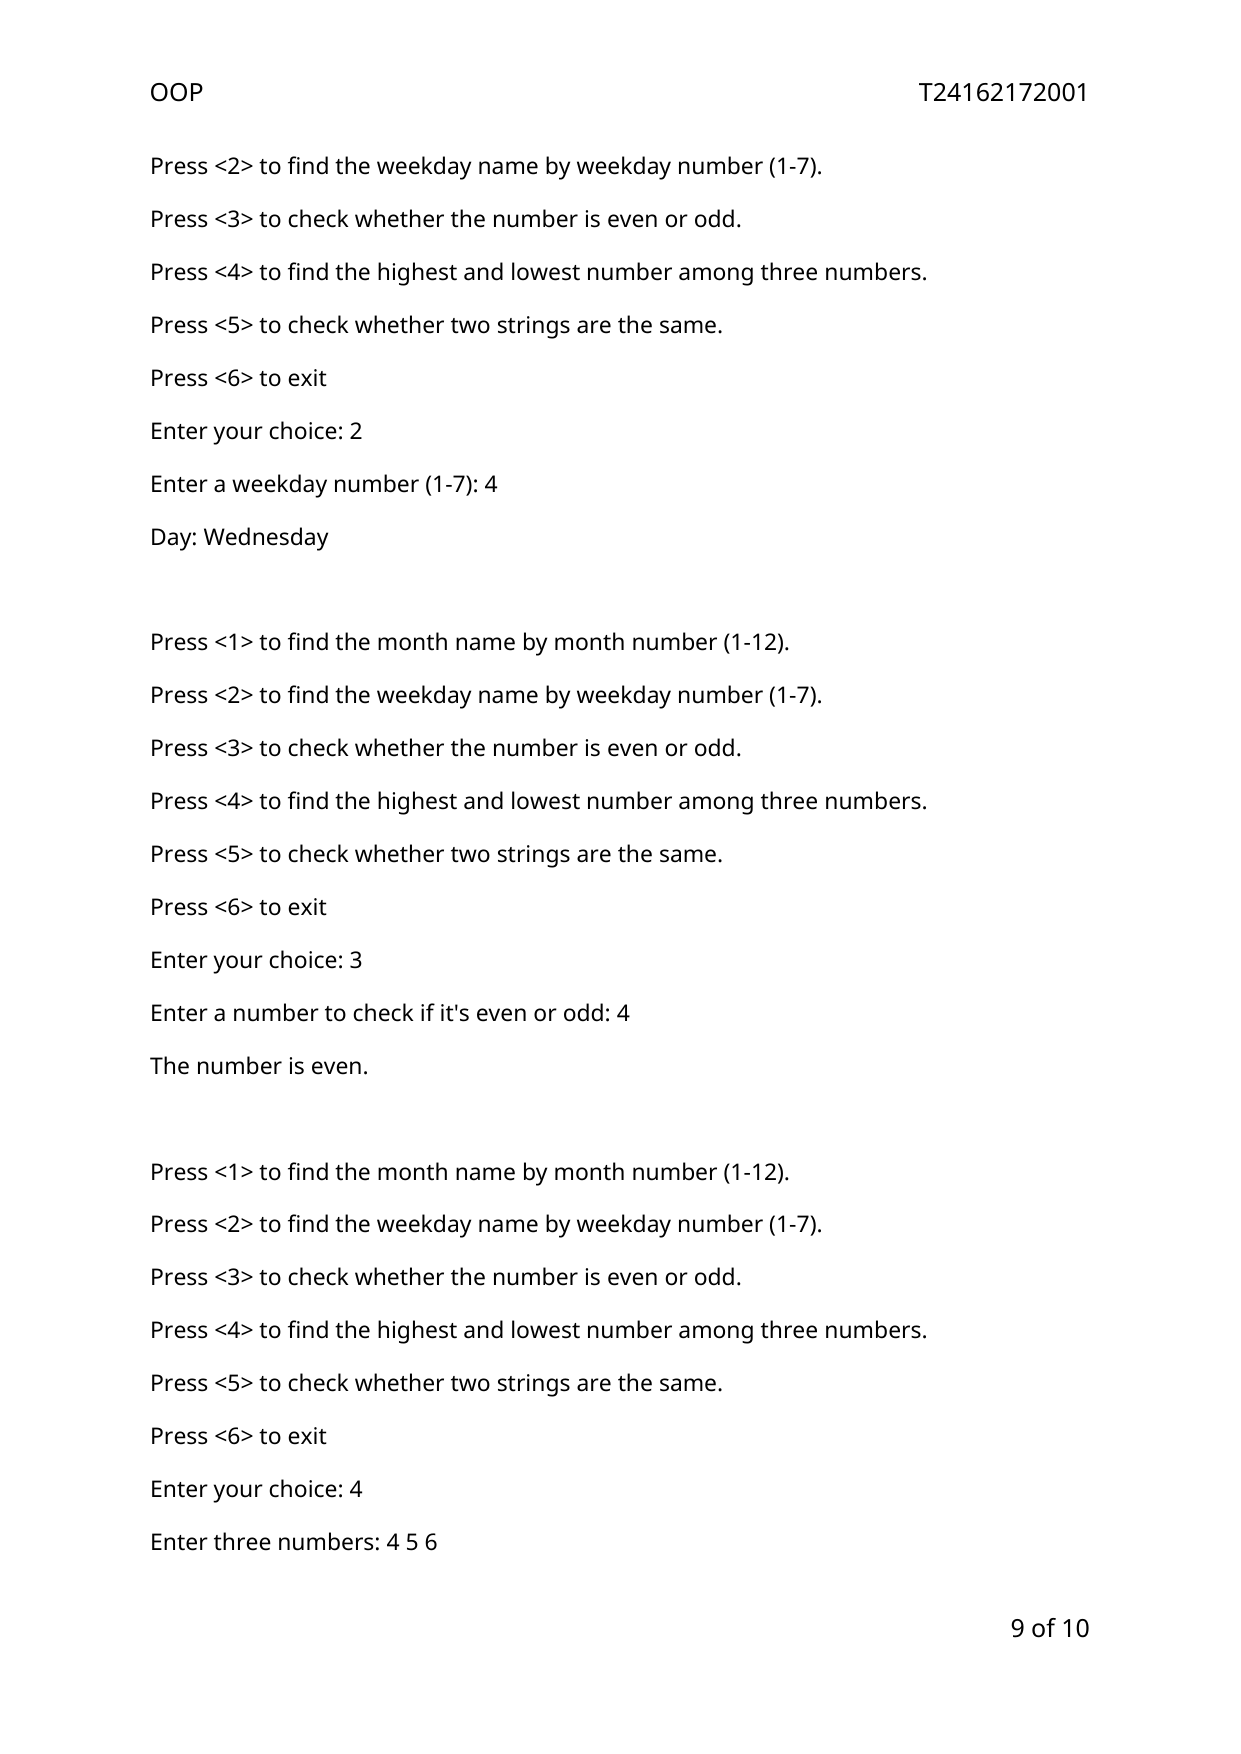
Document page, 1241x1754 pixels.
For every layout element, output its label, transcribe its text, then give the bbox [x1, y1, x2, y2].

text Press <1> to find the month name by month number (1-12). [150, 1155, 1090, 1187]
text Press <3> to check whether the number is even or odd. [150, 732, 1090, 763]
text Press <4> to find the highest and lowest number among three numbers. [150, 1314, 1090, 1345]
text Enter a number to check if it's even or odd: 4 [150, 997, 1090, 1028]
text Press <3> to check whether the number is even or odd. [150, 203, 1090, 234]
text Day: Wednesday [150, 520, 1090, 552]
text Enter a weekday number (1-7): 4 [150, 467, 1090, 499]
text Enter your choice: 2 [150, 414, 1090, 446]
text Press <5> to check whether two strings are the same. [150, 1367, 1090, 1398]
text Press <4> to find the highest and lowest number among three numbers. [150, 785, 1090, 816]
text Press <3> to check whether the number is even or odd. [150, 1261, 1090, 1292]
text Press <1> to find the month name by month number (1-12). [150, 626, 1090, 657]
text Enter three numbers: 4 5 6 [150, 1526, 1090, 1557]
text The number is even. [150, 1049, 1090, 1081]
text Press <2> to find the weekday name by weekday number (1-7). [150, 1208, 1090, 1239]
text Press <4> to find the highest and lowest number among three numbers. [150, 256, 1090, 287]
text Press <5> to check whether two strings are the same. [150, 309, 1090, 340]
text Press <5> to check whether two strings are the same. [150, 838, 1090, 869]
text Press <2> to find the weekday name by weekday number (1-7). [150, 679, 1090, 710]
text Press <6> to exit [150, 1420, 1090, 1451]
text Press <6> to exit [150, 362, 1090, 393]
text Enter your choice: 4 [150, 1473, 1090, 1504]
text Enter your choice: 3 [150, 944, 1090, 975]
text Press <6> to exit [150, 891, 1090, 922]
text Press <2> to find the weekday name by weekday number (1-7). [150, 150, 1090, 181]
